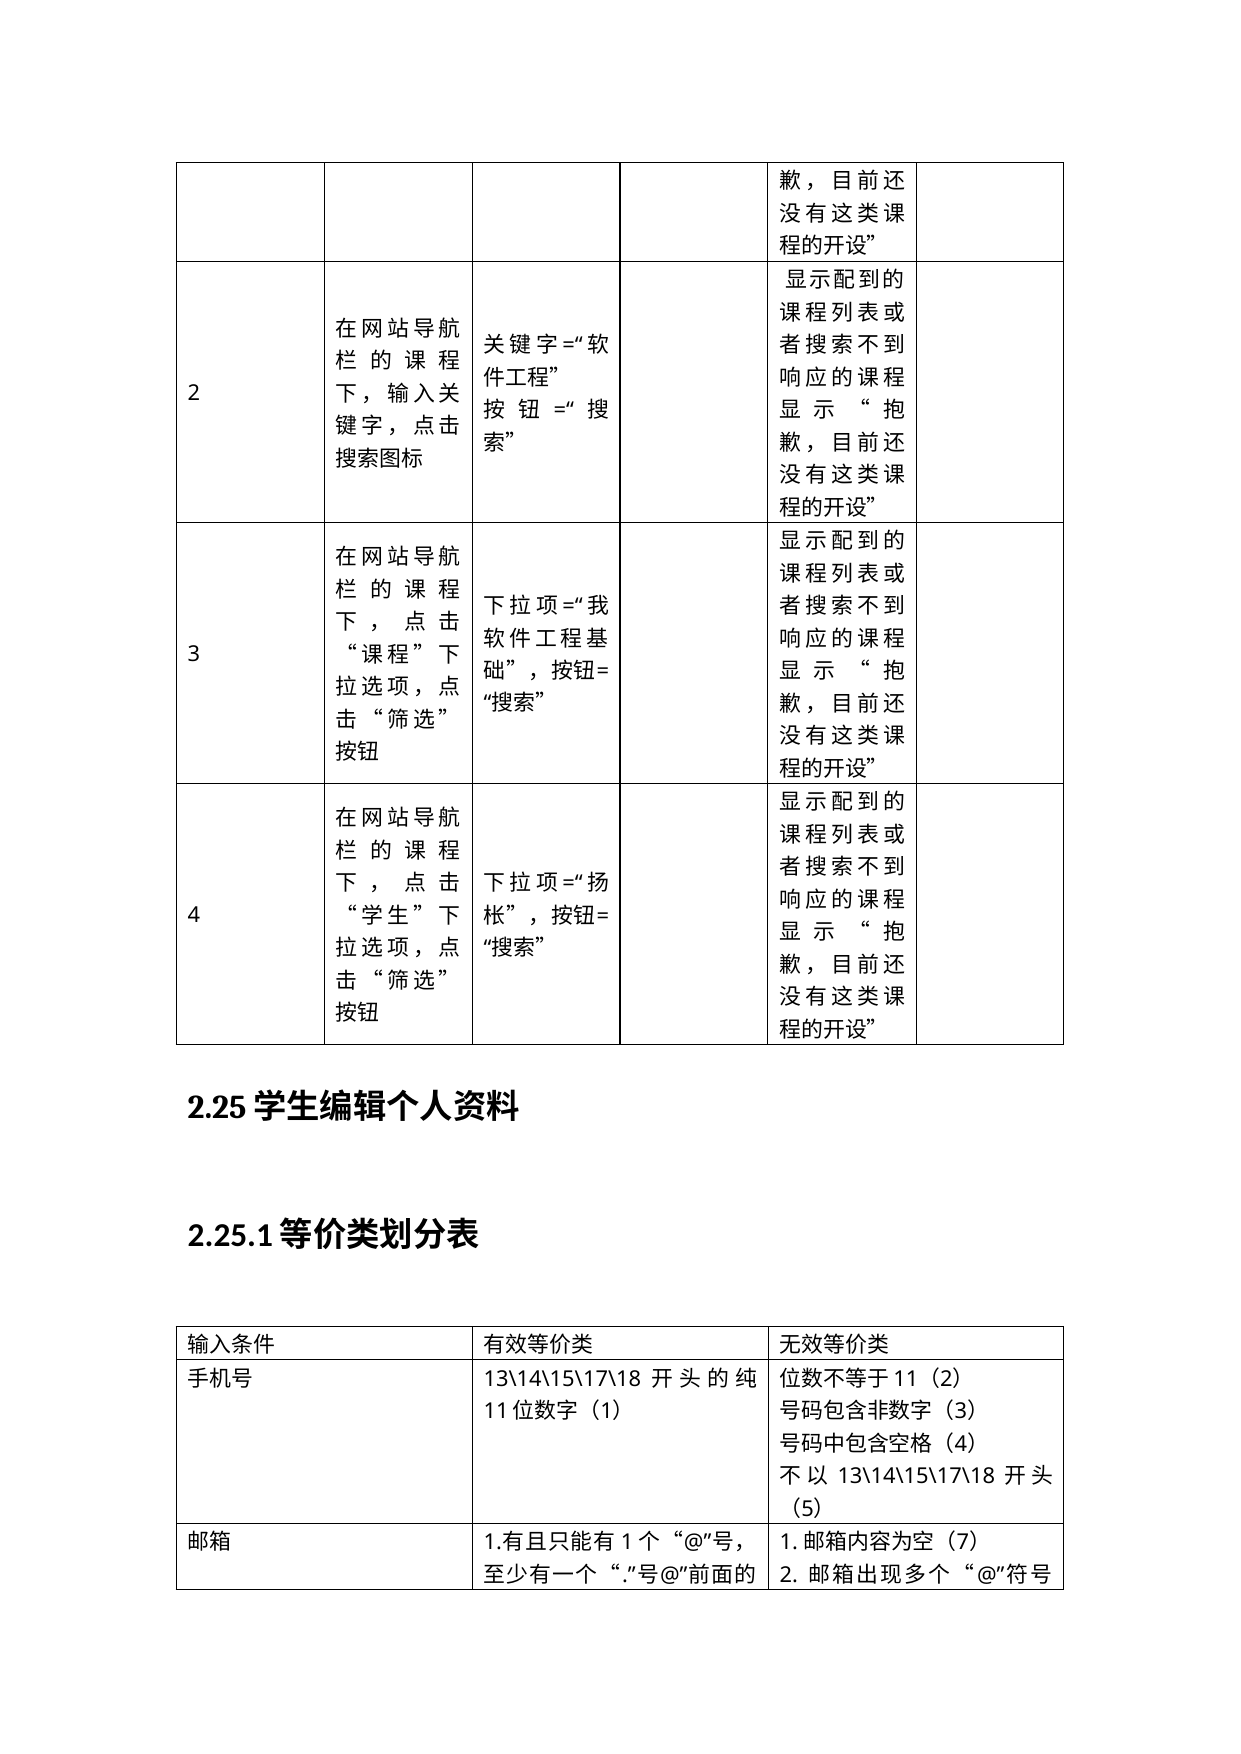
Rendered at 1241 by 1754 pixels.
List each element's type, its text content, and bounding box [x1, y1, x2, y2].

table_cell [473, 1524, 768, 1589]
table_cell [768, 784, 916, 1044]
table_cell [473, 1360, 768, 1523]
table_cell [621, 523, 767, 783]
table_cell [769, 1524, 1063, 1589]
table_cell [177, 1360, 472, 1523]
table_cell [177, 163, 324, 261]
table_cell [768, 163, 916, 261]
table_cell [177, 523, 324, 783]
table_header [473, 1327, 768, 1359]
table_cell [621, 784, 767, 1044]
subtitle 2.25学生编辑个人资料 [187, 1072, 1053, 1137]
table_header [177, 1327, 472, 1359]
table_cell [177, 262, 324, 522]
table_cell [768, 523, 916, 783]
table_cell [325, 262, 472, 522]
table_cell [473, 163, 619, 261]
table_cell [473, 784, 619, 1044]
subtitle 2.25.1等价类划分表 [187, 1199, 1053, 1264]
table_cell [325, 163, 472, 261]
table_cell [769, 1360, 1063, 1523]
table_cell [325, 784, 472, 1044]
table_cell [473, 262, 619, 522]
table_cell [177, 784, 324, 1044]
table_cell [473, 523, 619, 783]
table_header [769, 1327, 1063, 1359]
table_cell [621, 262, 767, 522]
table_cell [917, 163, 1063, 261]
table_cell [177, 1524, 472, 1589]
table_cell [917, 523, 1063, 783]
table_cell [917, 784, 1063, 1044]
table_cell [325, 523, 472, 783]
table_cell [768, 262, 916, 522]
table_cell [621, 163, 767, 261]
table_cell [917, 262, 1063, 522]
